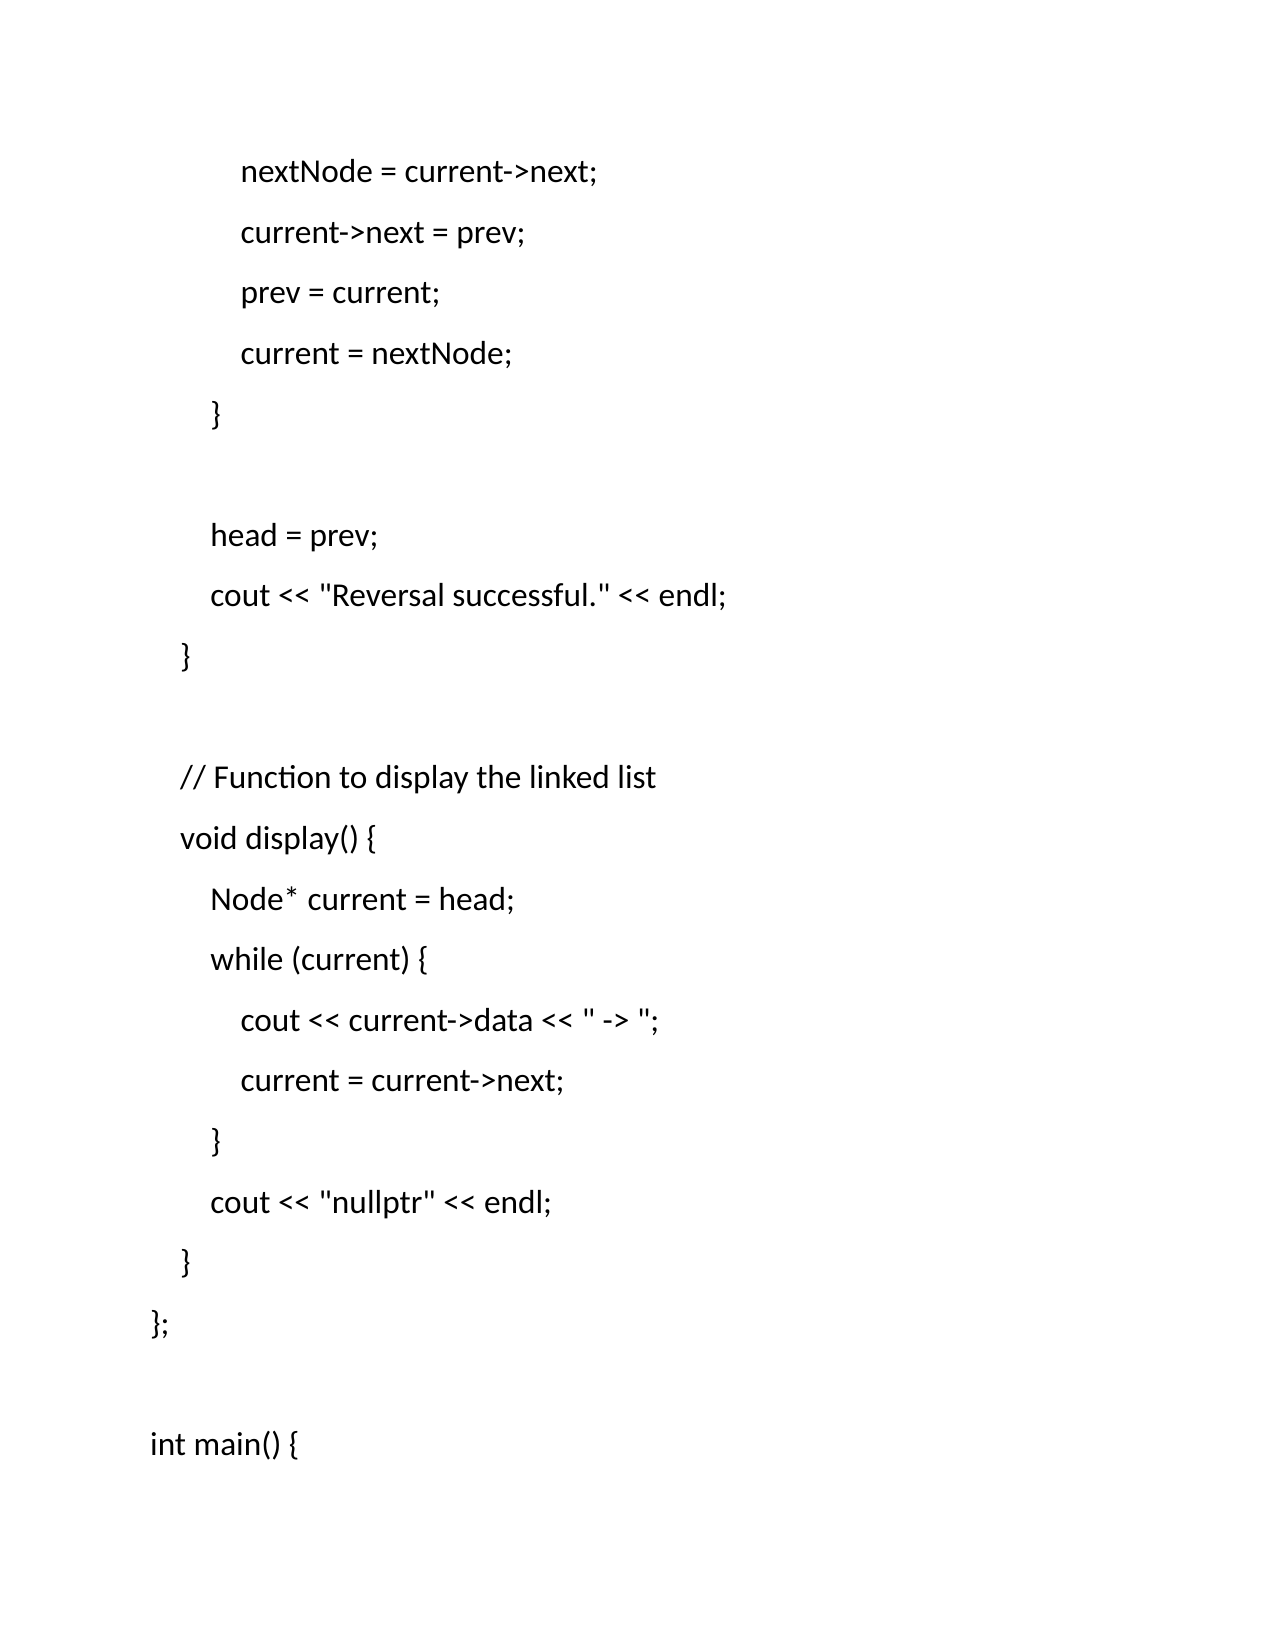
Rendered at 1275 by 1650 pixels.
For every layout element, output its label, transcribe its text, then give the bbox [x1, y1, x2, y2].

text } [150, 1241, 1125, 1282]
text } [150, 635, 1125, 676]
text Node* current = head; [150, 877, 1125, 918]
text nextNode = current->next; [150, 150, 1125, 191]
text int main() { [150, 1423, 1125, 1464]
text current = current->next; [150, 1059, 1125, 1100]
text current->next = prev; [150, 211, 1125, 251]
text void display() { [150, 817, 1125, 858]
text current = nextNode; [150, 332, 1125, 373]
text prev = current; [150, 271, 1125, 312]
text cout << current->data << " -> "; [150, 999, 1125, 1039]
text cout << "Reversal successful." << endl; [150, 574, 1125, 615]
text // Function to display the linked list [150, 756, 1125, 797]
text }; [150, 1302, 1125, 1343]
text head = prev; [150, 514, 1125, 554]
text } [150, 1120, 1125, 1161]
text cout << "nullptr" << endl; [150, 1181, 1125, 1221]
text } [150, 392, 1125, 433]
text while (current) { [150, 938, 1125, 979]
